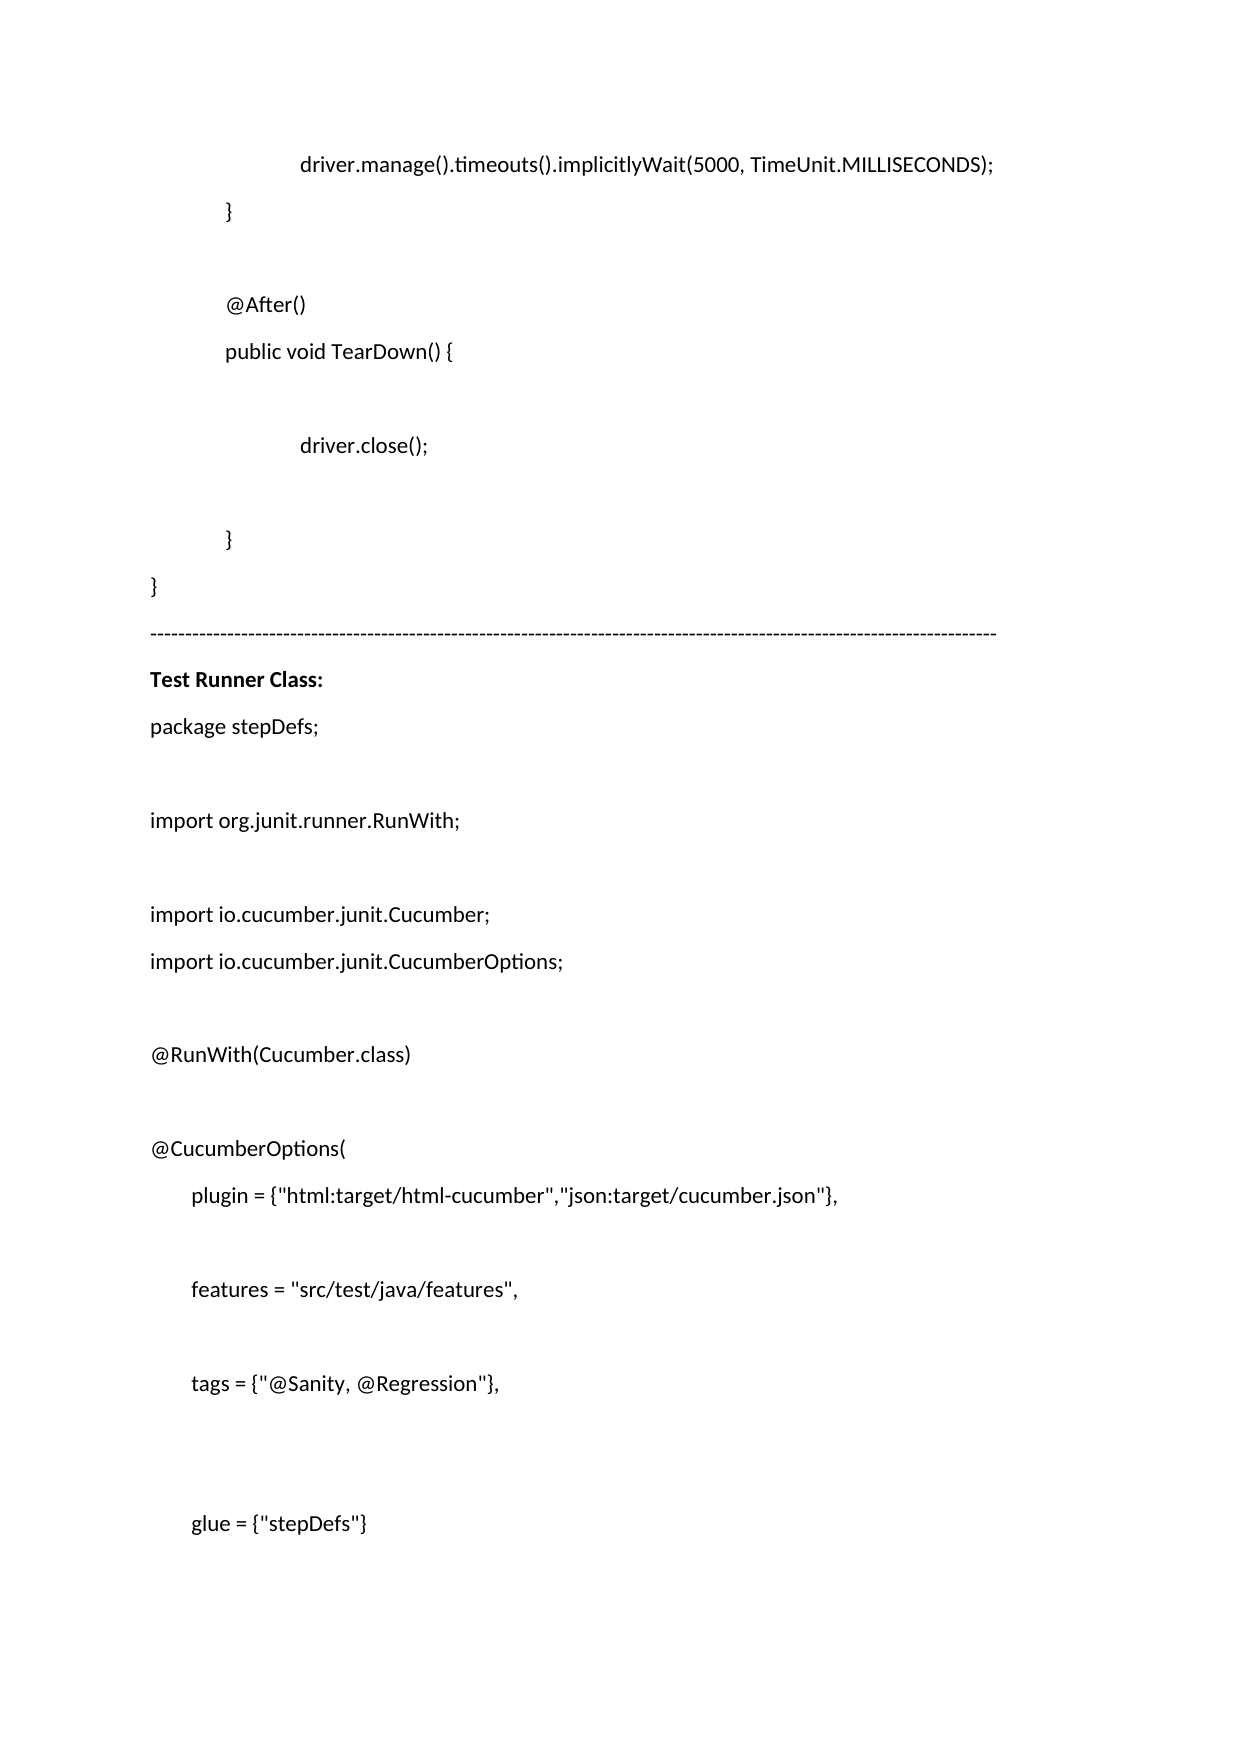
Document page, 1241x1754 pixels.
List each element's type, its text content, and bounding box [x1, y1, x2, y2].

text driver.close(); [150, 431, 1090, 459]
text } [150, 525, 1090, 553]
text @CucumberOptions( [150, 1134, 1090, 1162]
text ------------------------------------------------------------------------------------------------------------------------- [150, 619, 1090, 647]
text plugin = {"html:target/html-cucumber","json:target/cucumber.json"}, [150, 1181, 1090, 1209]
text package stepDefs; [150, 712, 1090, 741]
text import org.junit.runner.RunWith; [150, 806, 1090, 834]
text } [150, 197, 1090, 225]
text public void TearDown() { [150, 337, 1090, 366]
text driver.manage().timeouts().implicitlyWait(5000, TimeUnit.MILLISECONDS); [150, 150, 1090, 178]
text import io.cucumber.junit.Cucumber; [150, 900, 1090, 928]
text features = "src/test/java/features", [150, 1275, 1090, 1303]
text } [150, 572, 1090, 600]
text tags = {"@Sanity, @Regression"}, [150, 1369, 1090, 1397]
text Test Runner Class: [150, 666, 1090, 694]
text @RunWith(Cucumber.class) [150, 1041, 1090, 1069]
text glue = {"stepDefs"} [150, 1509, 1090, 1537]
text import io.cucumber.junit.CucumberOptions; [150, 947, 1090, 975]
text @After() [150, 291, 1090, 319]
